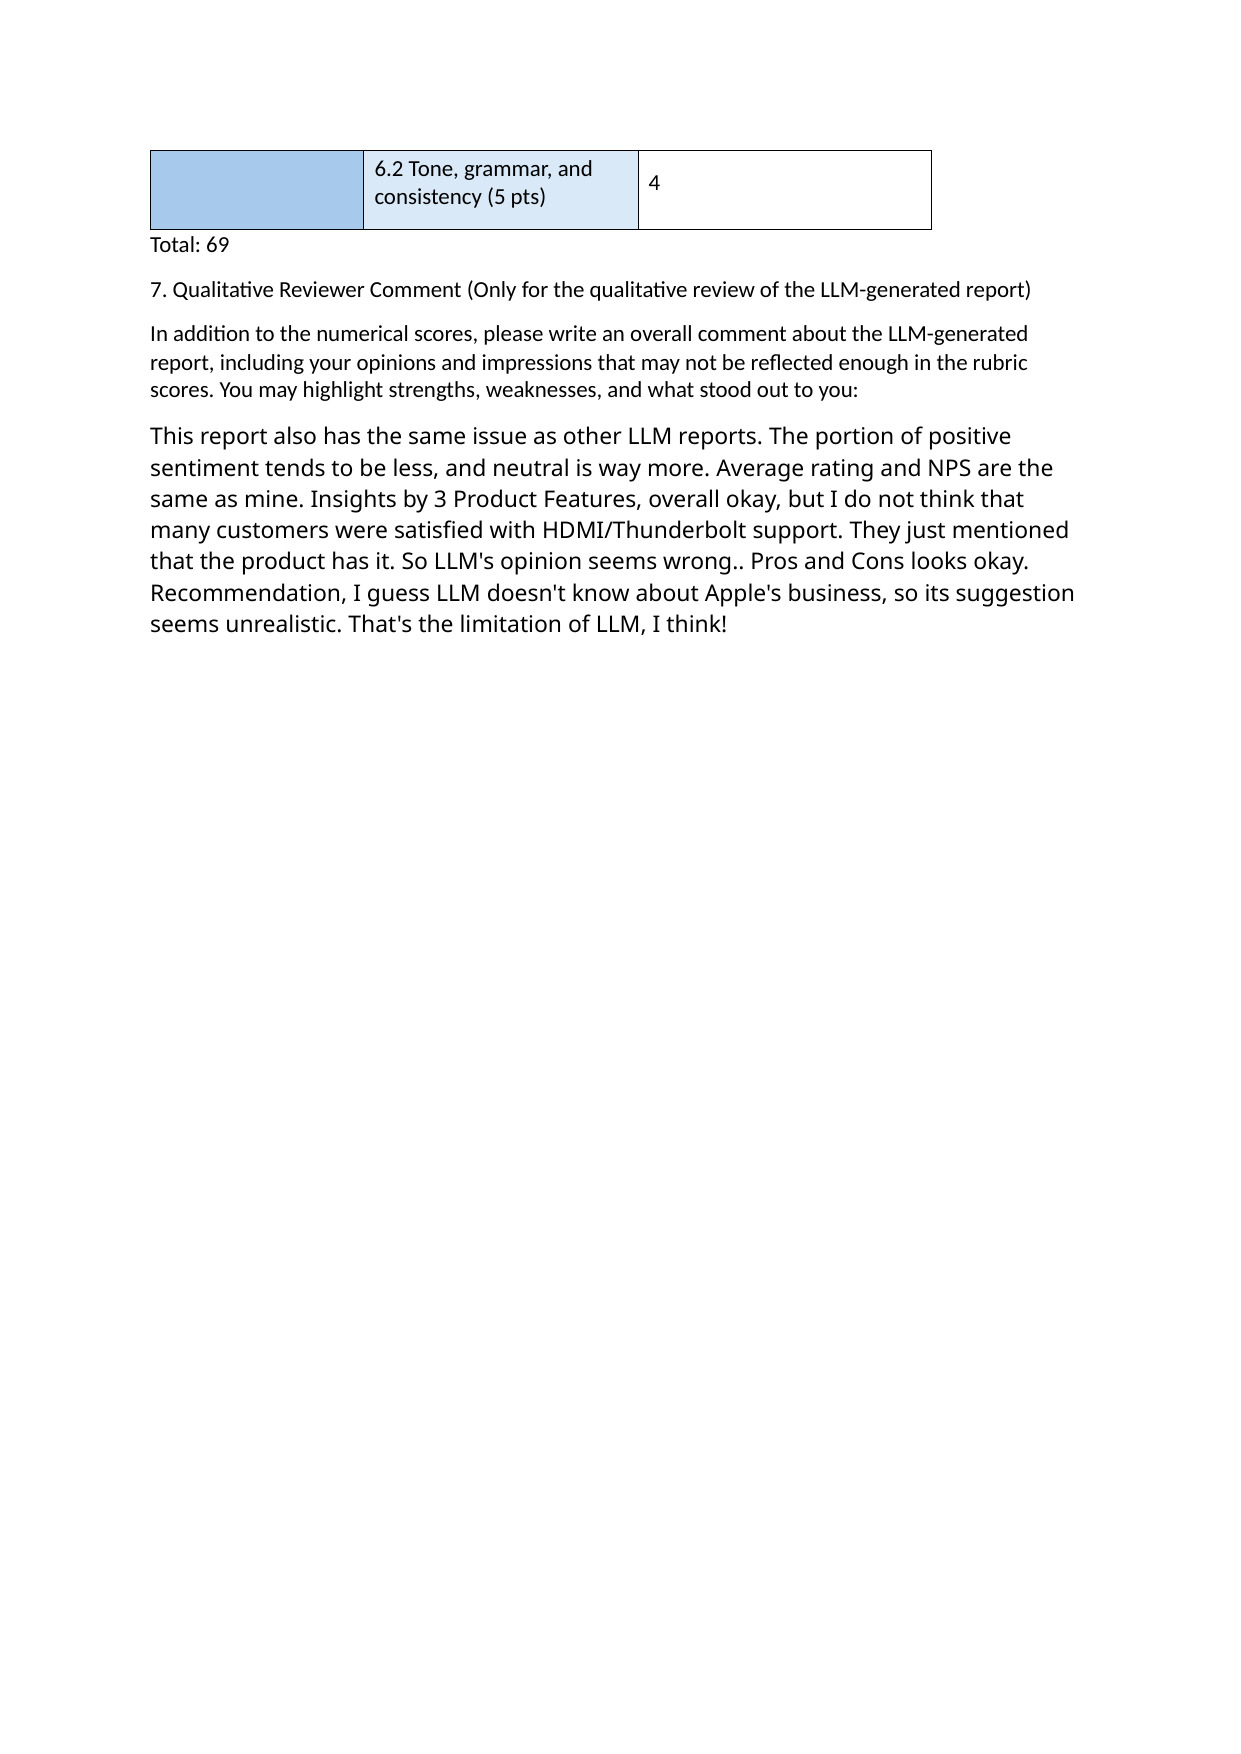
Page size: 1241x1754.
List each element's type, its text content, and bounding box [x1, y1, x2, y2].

text Total: 69 [150, 230, 1090, 258]
table_cell 6.2 Tone, grammar, and consistency (5 pts) [364, 151, 638, 229]
table_cell 4 [639, 151, 931, 229]
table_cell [151, 151, 363, 229]
text 7. Qualitative Reviewer Comment (Only for the qualitative review of the LLM-generated report) [150, 275, 1090, 303]
text This report also has the same issue as other LLM reports. The portion of positive sentiment tends to be less, and neutral is way more. Average rating and NPS are the same as mine. Insights by 3 Product Features, overall okay, but I do not think that many customers were satisfied with HDMI/Thunderbolt support. They just mentioned that the product has it. So LLM's opinion seems wrong.. Pros and Cons looks okay. Recommendation, I guess LLM doesn't know about Apple's business, so its suggestion seems unrealistic. That's the limitation of LLM, I think! [150, 420, 1090, 639]
text In addition to the numerical scores, please write an overall comment about the LLM-generated report, including your opinions and impressions that may not be reflected enough in the rubric scores. You may highlight strengths, weaknesses, and what stood out to you: [150, 319, 1090, 404]
